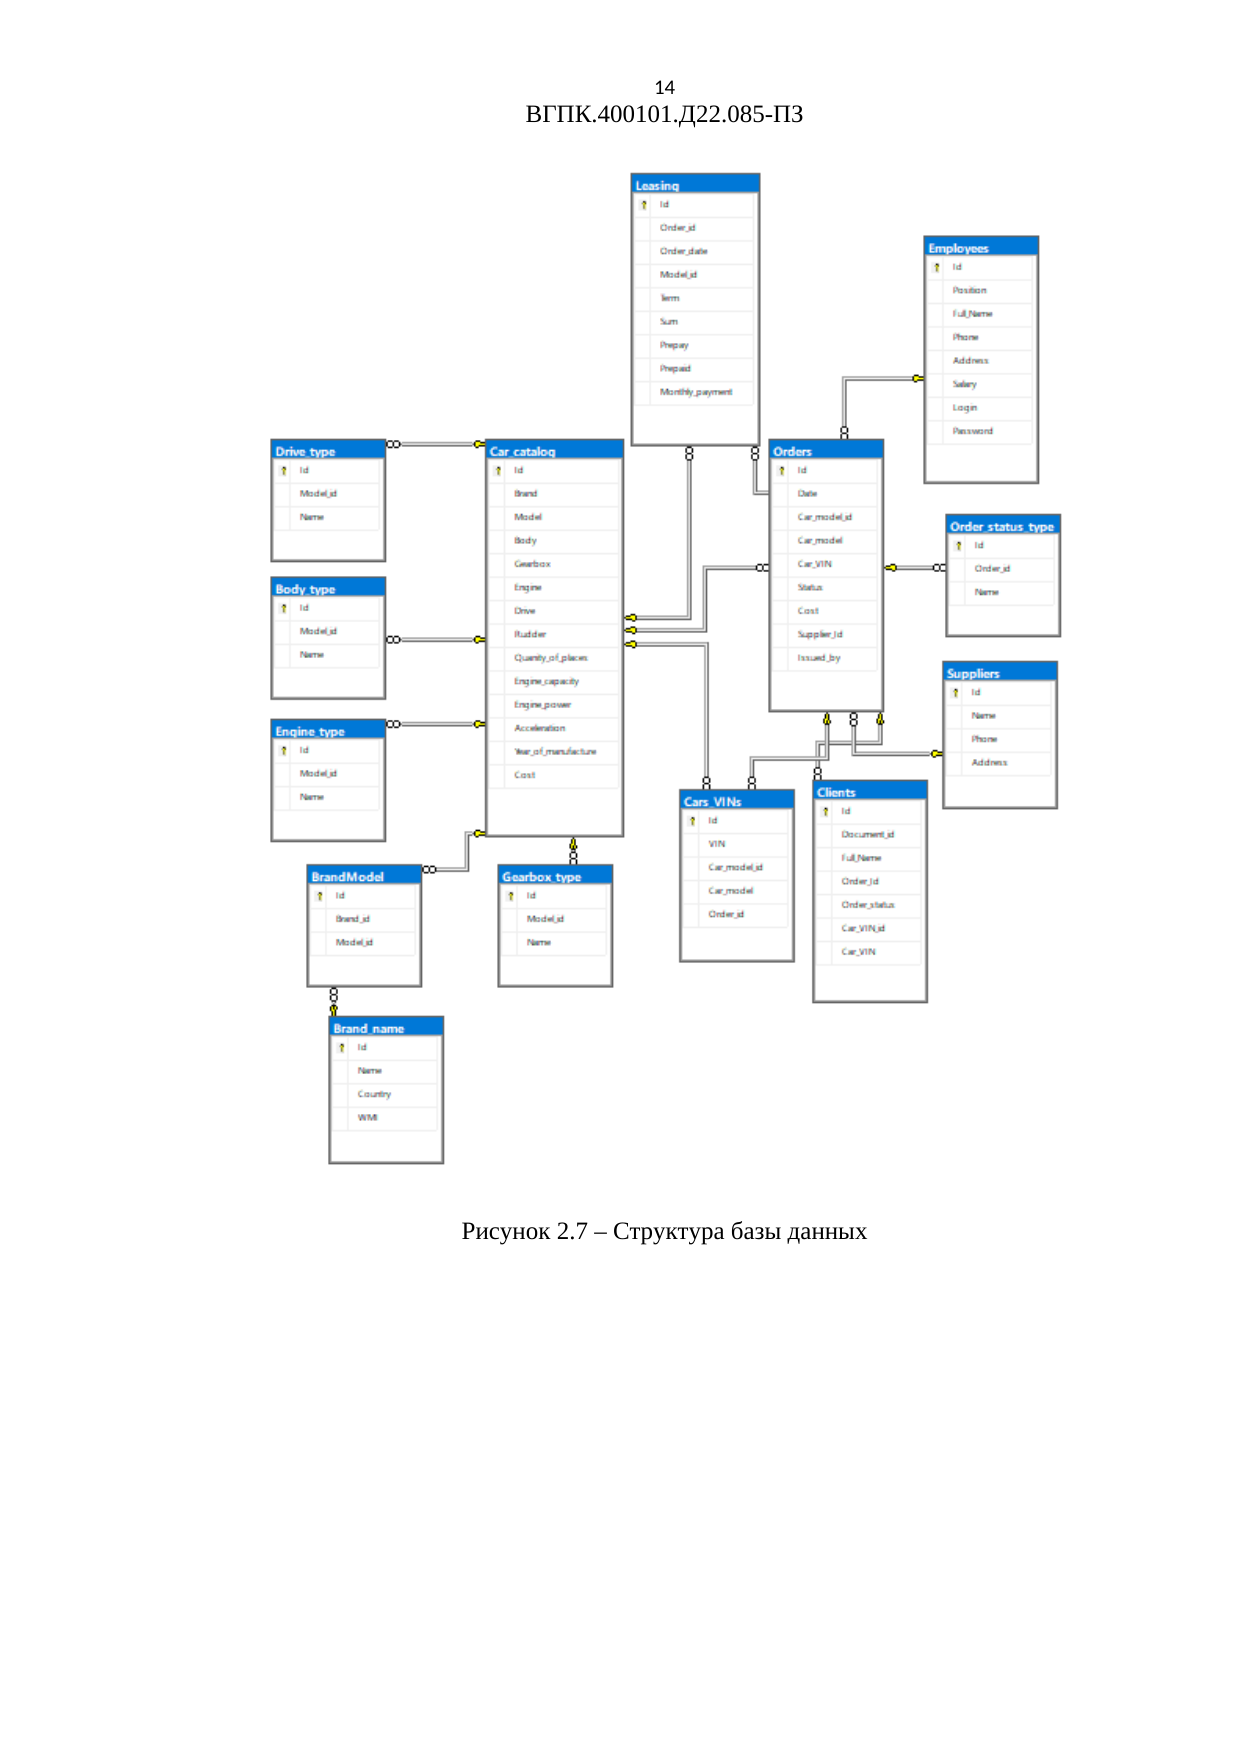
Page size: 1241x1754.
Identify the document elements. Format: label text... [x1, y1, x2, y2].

text Рисунок 2.7 – Структура базы данных [148, 1216, 1181, 1245]
picture [255, 156, 1073, 1174]
